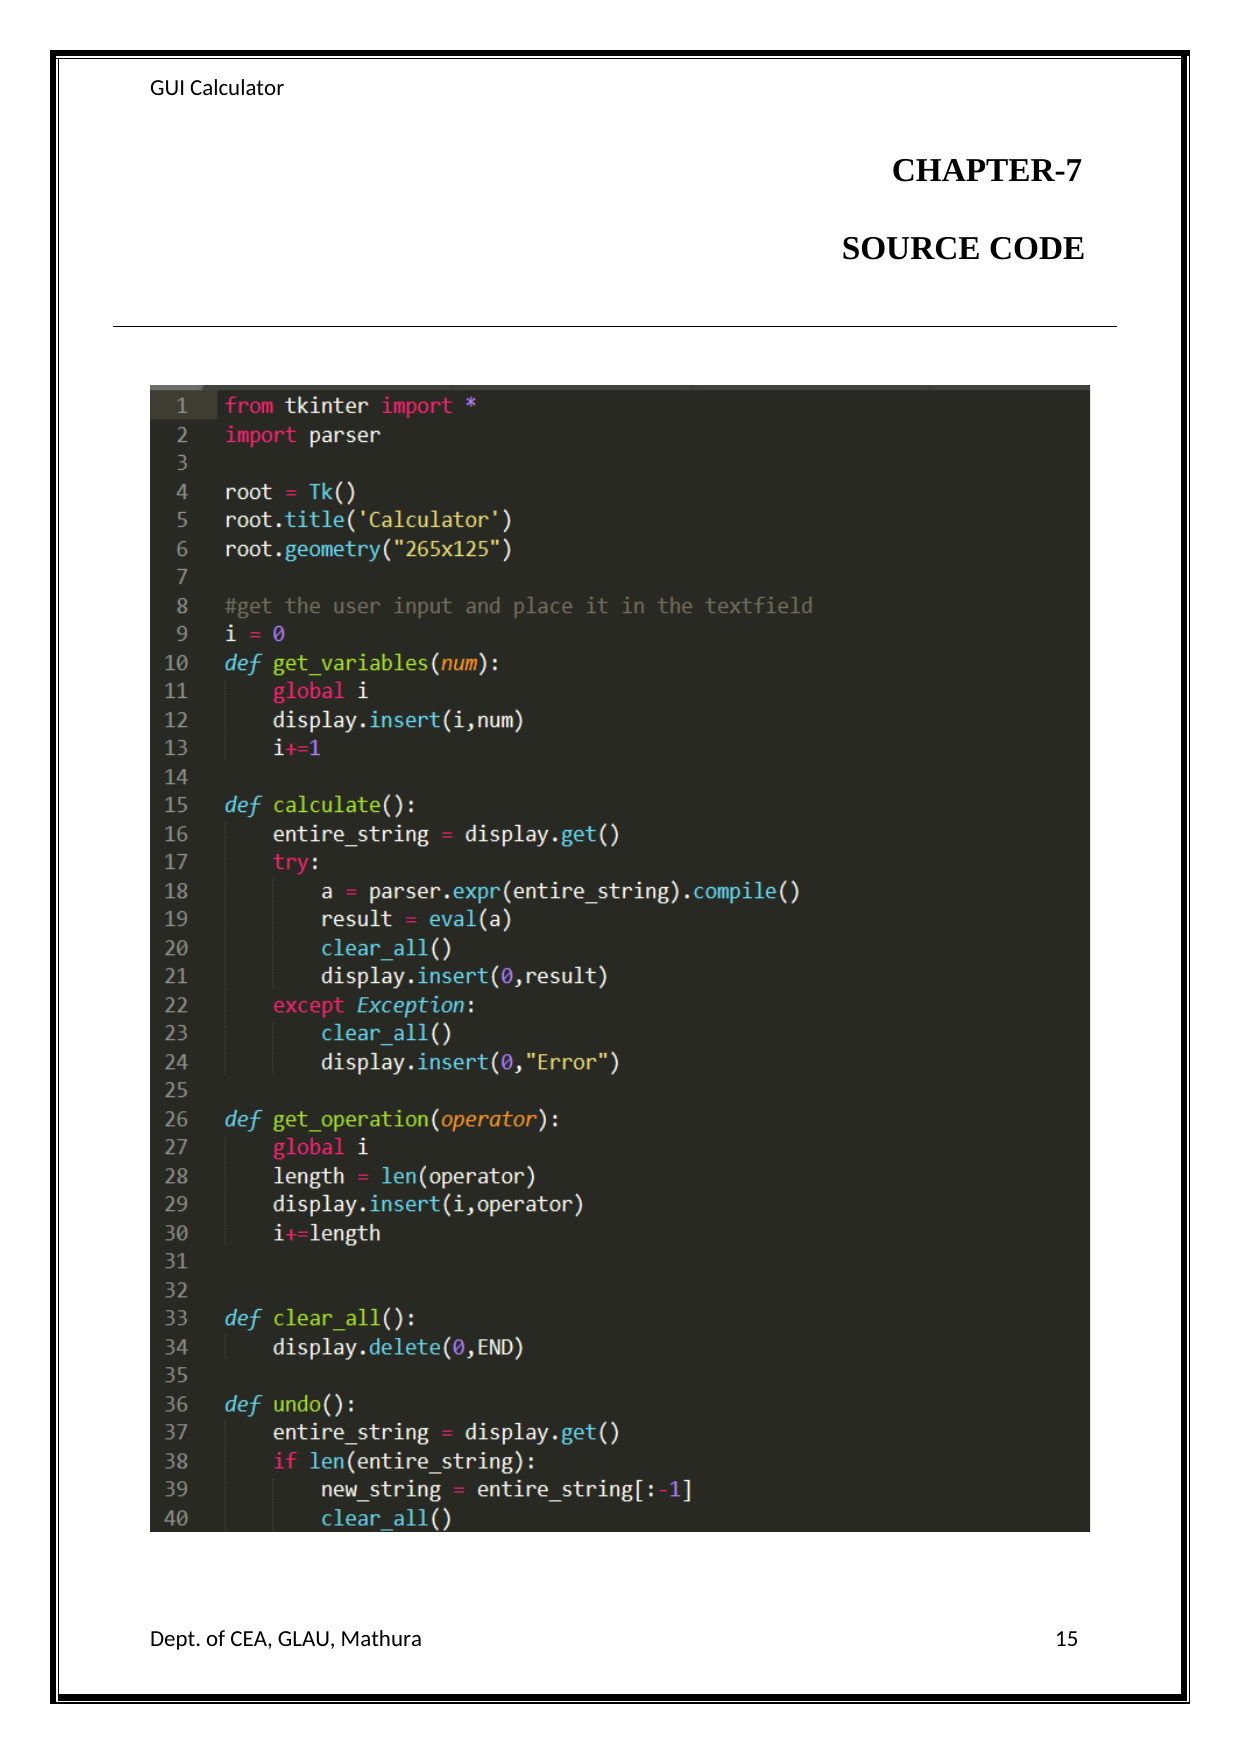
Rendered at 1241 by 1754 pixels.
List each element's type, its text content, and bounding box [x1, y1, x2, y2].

text SOURCE CODE [150, 228, 1090, 267]
text CHAPTER-7 [150, 150, 1090, 188]
picture [150, 385, 1091, 1532]
